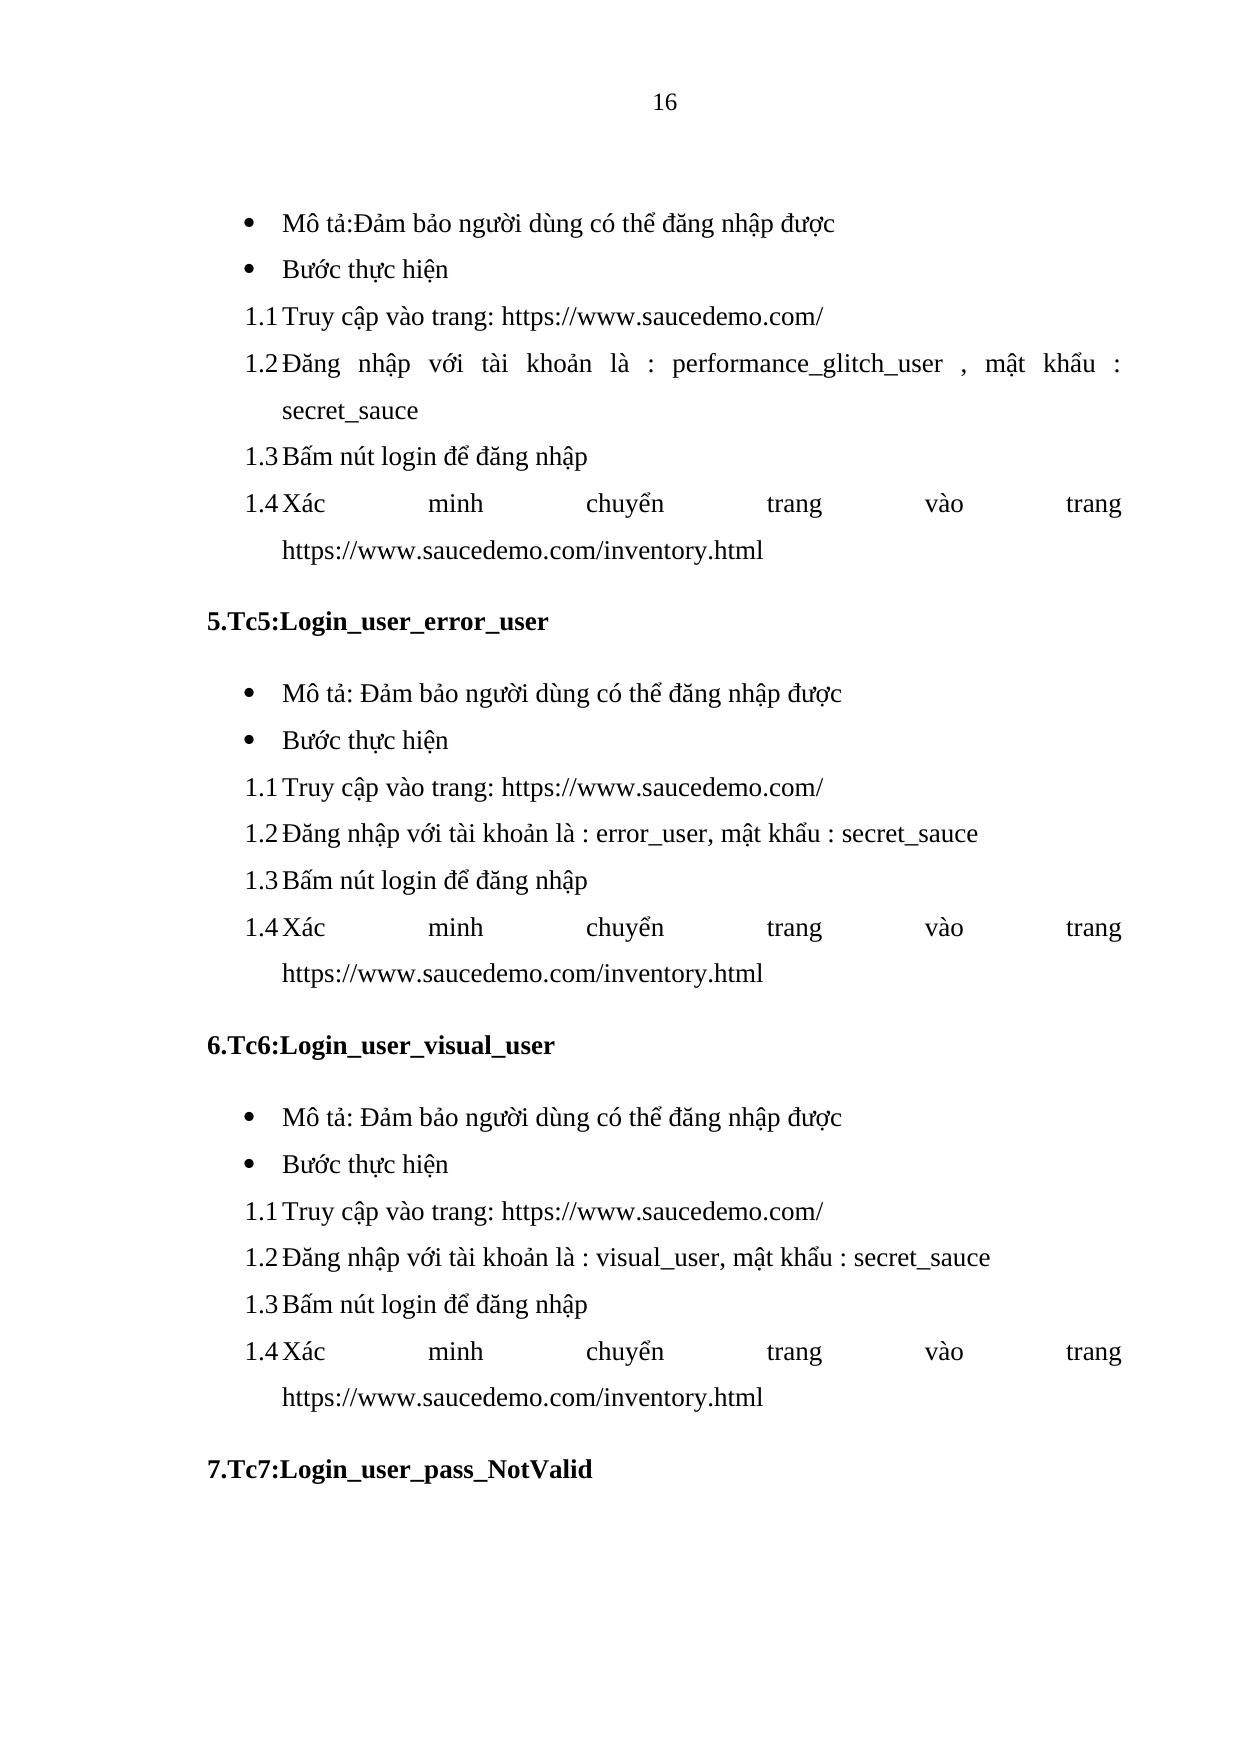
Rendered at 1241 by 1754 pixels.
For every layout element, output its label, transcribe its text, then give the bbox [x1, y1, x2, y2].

text 7.Tc7:Login_user_pass_NotValid [207, 1453, 1122, 1484]
list Bước thực hiện [244, 1148, 1122, 1179]
text 6.Tc6:Login_user_visual_user [207, 1029, 1122, 1060]
list Đăng nhập với tài khoản là : error_user, mật khẩu : secret_sauce [244, 818, 1122, 849]
list Xác minh chuyển trang vào trang https://www.saucedemo.com/inventory.html [244, 487, 1122, 565]
list Bấm nút login để đăng nhập [244, 864, 1122, 895]
list Xác minh chuyển trang vào trang https://www.saucedemo.com/inventory.html [244, 1335, 1122, 1412]
list Bấm nút login để đăng nhập [244, 1288, 1122, 1319]
list Truy cập vào trang: https://www.saucedemo.com/ [244, 301, 1122, 332]
list Mô tả:Đảm bảo người dùng có thể đăng nhập được [244, 207, 1122, 238]
list Mô tả: Đảm bảo người dùng có thể đăng nhập được [244, 1101, 1122, 1132]
list Đăng nhập với tài khoản là : performance_glitch_user , mật khẩu : secret_sauce [244, 347, 1122, 425]
text 5.Tc5:Login_user_error_user [207, 606, 1122, 637]
list Truy cập vào trang: https://www.saucedemo.com/ [244, 1195, 1122, 1226]
list Truy cập vào trang: https://www.saucedemo.com/ [244, 771, 1122, 802]
list Mô tả: Đảm bảo người dùng có thể đăng nhập được [244, 677, 1122, 708]
list Bước thực hiện [244, 724, 1122, 755]
list Xác minh chuyển trang vào trang https://www.saucedemo.com/inventory.html [244, 911, 1122, 989]
list Đăng nhập với tài khoản là : visual_user, mật khẩu : secret_sauce [244, 1241, 1122, 1272]
list Bước thực hiện [244, 254, 1122, 285]
list Bấm nút login để đăng nhập [244, 441, 1122, 472]
